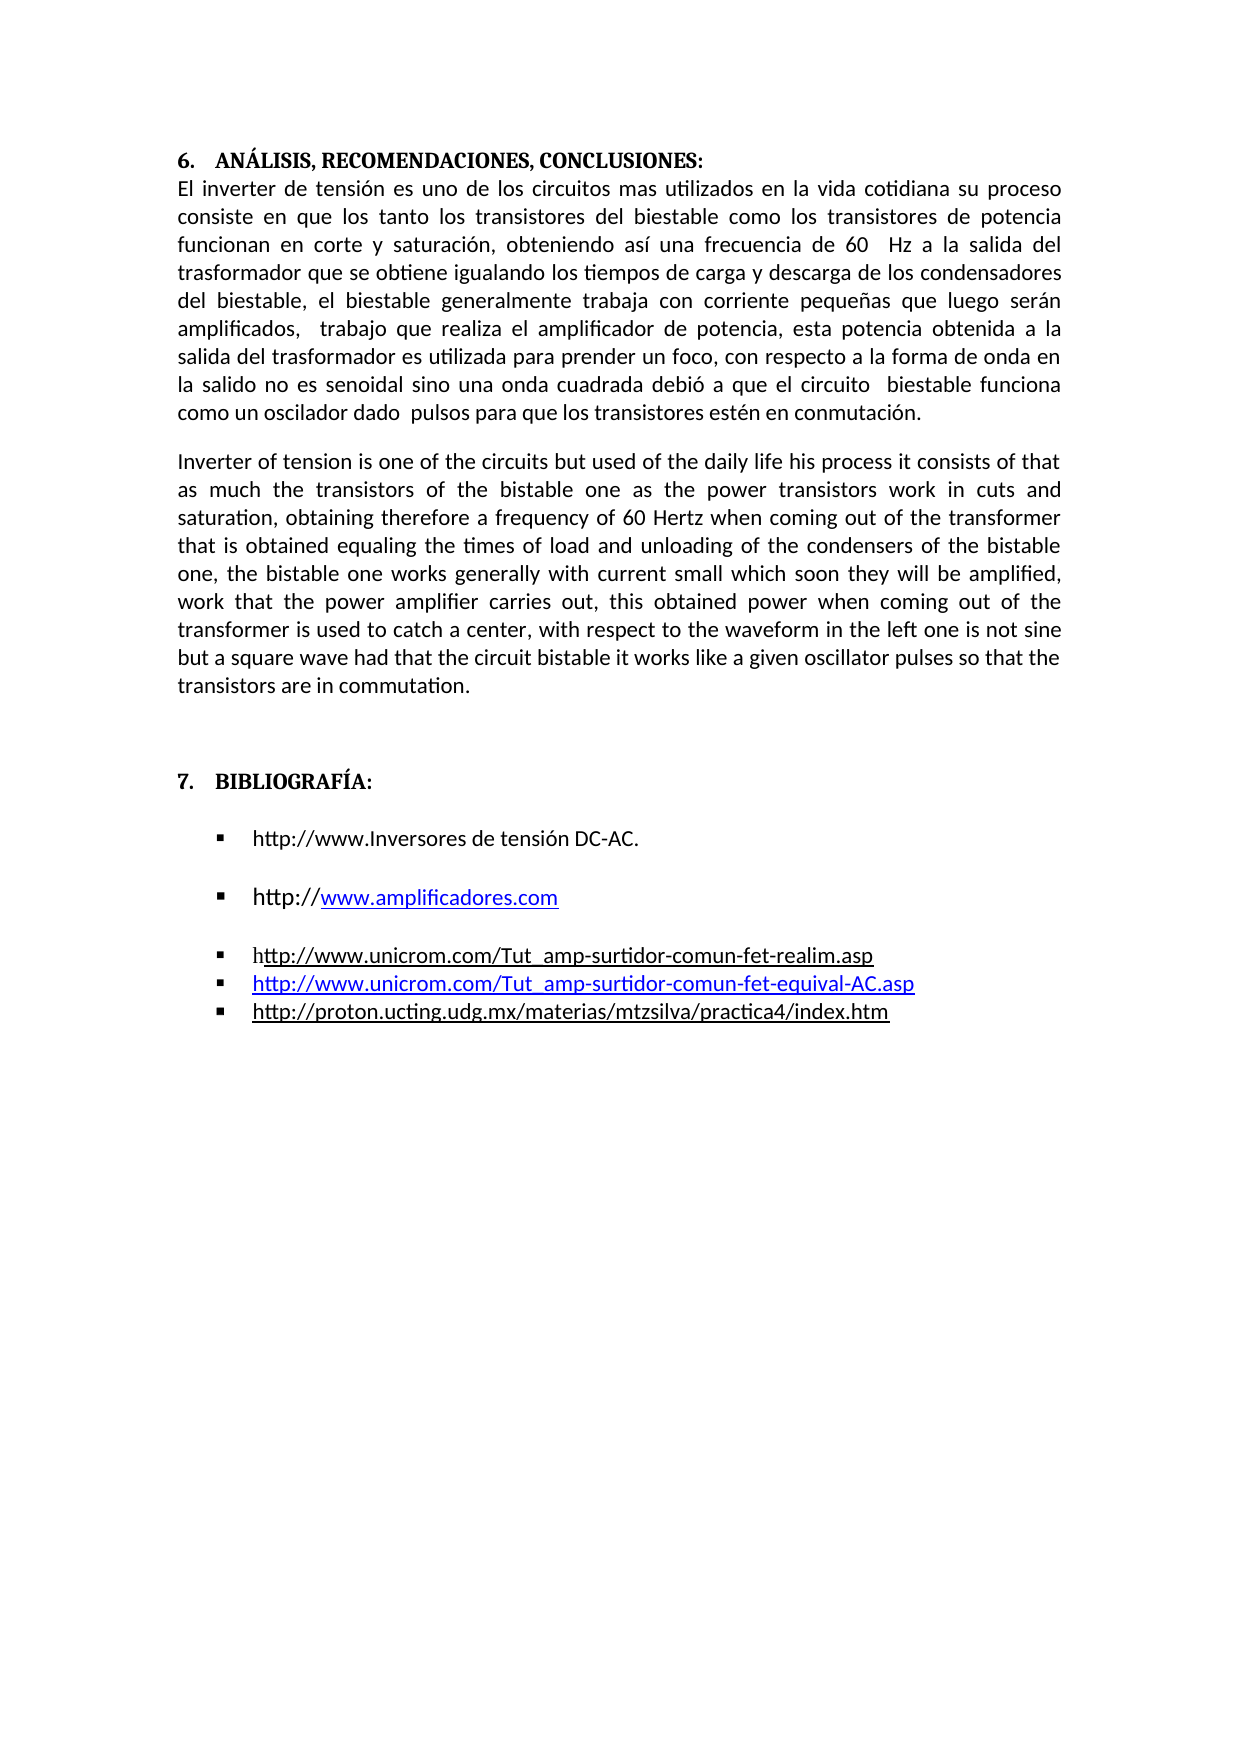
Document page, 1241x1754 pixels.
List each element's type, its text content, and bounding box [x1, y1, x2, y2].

subtitle BIBLIOGRAFÍA: [177, 769, 1063, 795]
list http://www.unicrom.com/Tut_amp-surtidor-comun-fet-realim.asp [215, 941, 1063, 969]
list http://proton.ucting.udg.mx/materias/mtzsilva/practica4/index.htm [215, 997, 1063, 1025]
list http://www.Inversores de tensión DC-AC. [215, 824, 1063, 852]
text Inverter of tension is one of the circuits but used of the daily life his process it consists of that as much the transistors of the bistable one as the power transistors work in cuts and saturation, obtaining therefore a frequency of 60 Hertz when coming out of the transformer that is obtained equaling the times of load and unloading of the condensers of the bistable one, the bistable one works generally with current small which soon they will be amplified, work that the power amplifier carries out, this obtained power when coming out of the transformer is used to catch a center, with respect to the waveform in the left one is not sine but a square wave had that the circuit bistable it works like a given oscillator pulses so that the transistors are in commutation. [177, 447, 1063, 699]
list http://www.unicrom.com/Tut_amp-surtidor-comun-fet-equival-AC.asp [215, 969, 1063, 997]
text El inverter de tensión es uno de los circuitos mas utilizados en la vida cotidiana su proceso consiste en que los tanto los transistores del biestable como los transistores de potencia funcionan en corte y saturación, obteniendo así una frecuencia de 60 Hz a la salida del trasformador que se obtiene igualando los tiempos de carga y descarga de los condensadores del biestable, el biestable generalmente trabaja con corriente pequeñas que luego serán amplificados, trabajo que realiza el amplificador de potencia, esta potencia obtenida a la salida del trasformador es utilizada para prender un foco, con respecto a la forma de onda en la salido no es senoidal sino una onda cuadrada debió a que el circuito biestable funciona como un oscilador dado pulsos para que los transistores estén en conmutación. [177, 174, 1063, 426]
subtitle ANÁLISIS, RECOMENDACIONES, CONCLUSIONES: [177, 148, 1063, 174]
list http://www.amplificadores.com [215, 882, 1063, 912]
